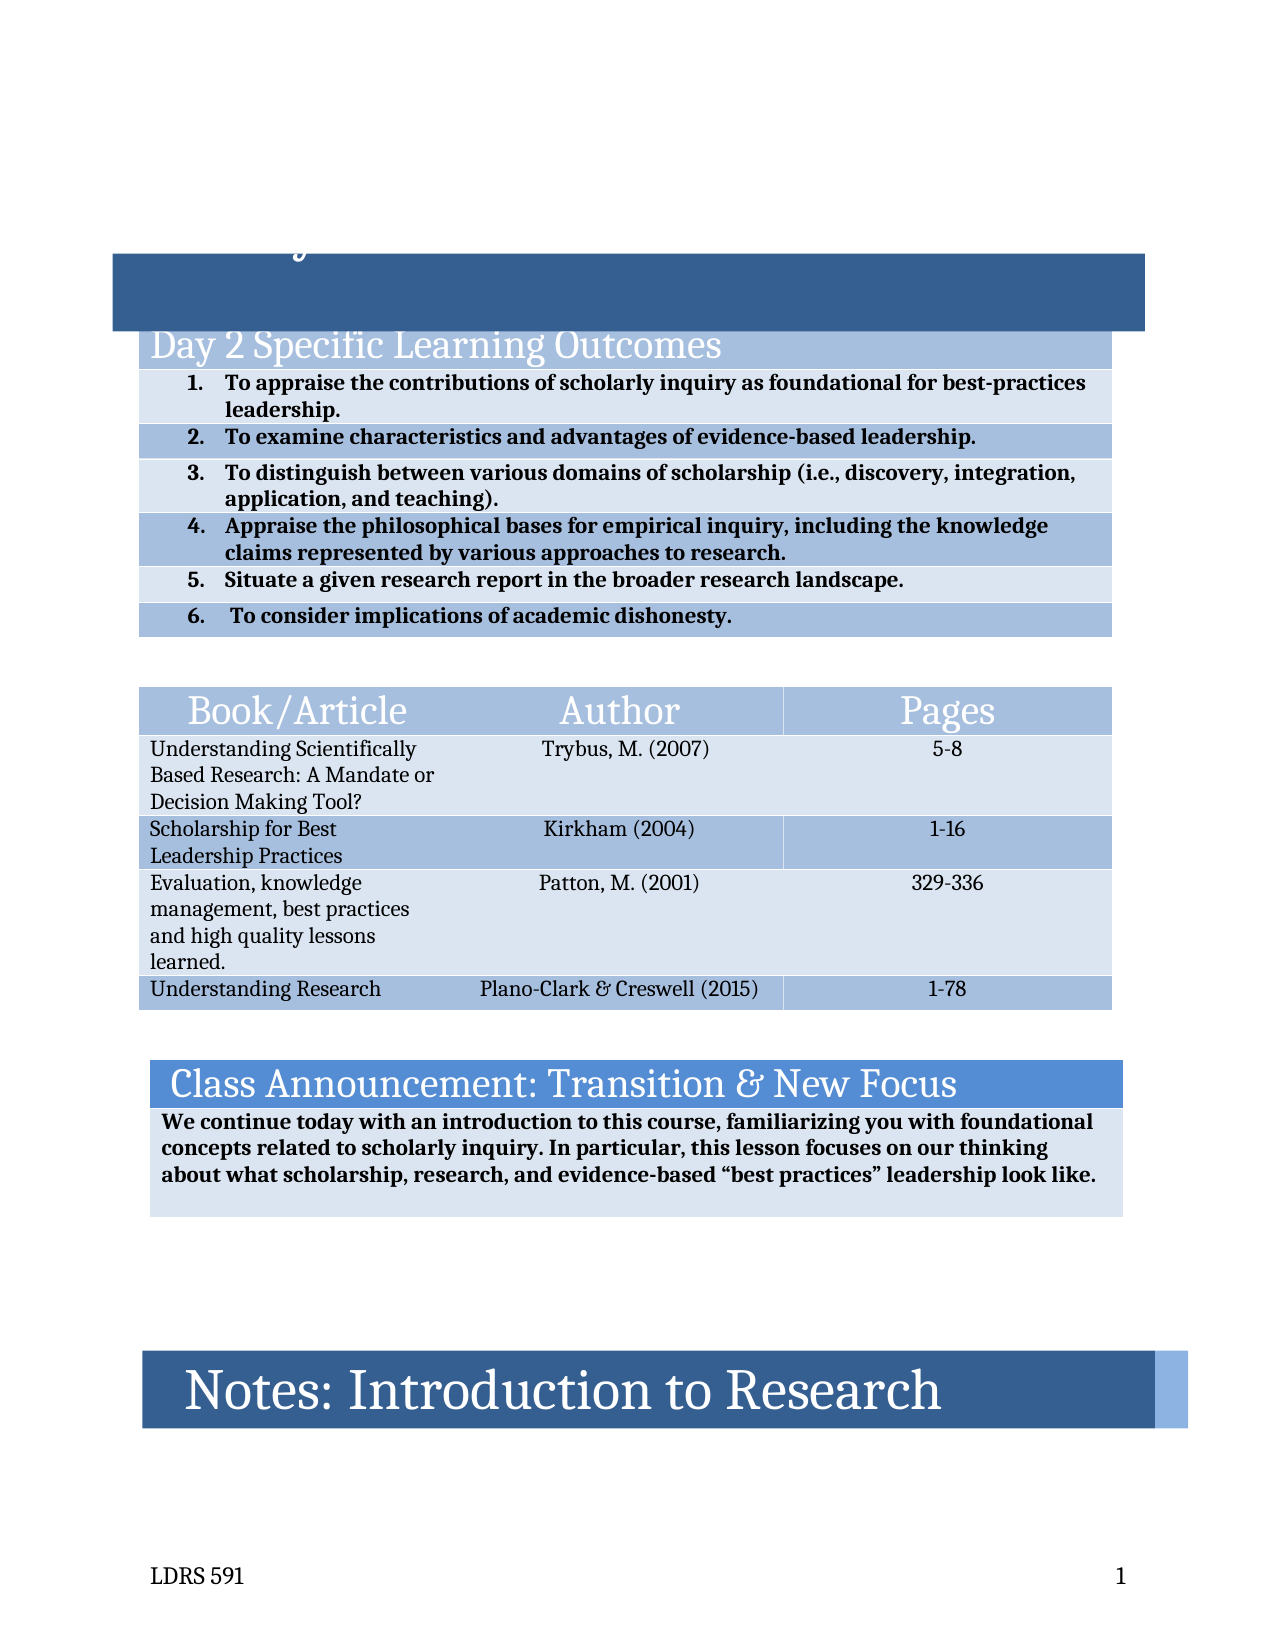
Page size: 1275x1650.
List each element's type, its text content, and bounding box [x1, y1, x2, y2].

table_header Day 2 Specific Learning Outcomes [139, 332, 1112, 369]
table_cell Understanding Research [139, 976, 455, 1010]
table_cell To consider implications of academic dishonesty. [139, 603, 1112, 637]
table_cell To examine characteristics and advantages of evidence-based leadership. [139, 424, 1112, 458]
table_cell Situate a given research report in the broader research landscape. [139, 567, 1112, 602]
table_cell 5-8 [784, 736, 1112, 815]
table_cell 1-78 [784, 976, 1112, 1010]
table_cell We continue today with an introduction to this course, familiarizing you with foundational concepts related to scholarly inquiry. In particular, this lesson focuses on our thinking about what scholarship, research, and evidence-based “best practices” leadership look like. [150, 1109, 1123, 1217]
table_cell Patton, M. (2001) [455, 870, 783, 975]
table_cell Kirkham (2004) [455, 816, 783, 869]
table_cell To appraise the contributions of scholarly inquiry as foundational for best-practices leadership. [139, 370, 1112, 423]
table_cell Appraise the philosophical bases for empirical inquiry, including the knowledge claims represented by various approaches to research. [139, 513, 1112, 566]
table_cell Scholarship for Best Leadership Practices [139, 816, 455, 869]
table_cell 329-336 [784, 870, 1112, 975]
table_cell Evaluation, knowledge management, best practices and high quality lessons learned. [139, 870, 455, 975]
table_cell To distinguish between various domains of scholarship (i.e., discovery, integration, application, and teaching). [139, 460, 1112, 512]
table_header Author [455, 687, 783, 735]
table_header Pages [784, 687, 1112, 735]
table_cell Trybus, M. (2007) [455, 736, 783, 815]
table_cell 1-16 [784, 816, 1112, 869]
table_header Book/Article [139, 687, 455, 735]
table_header Class Announcement: Transition & New Focus [150, 1060, 1123, 1108]
table_cell Plano-Clark & Creswell (2015) [455, 976, 783, 1010]
table_cell Understanding Scientifically Based Research: A Mandate or Decision Making Tool? [139, 736, 455, 815]
